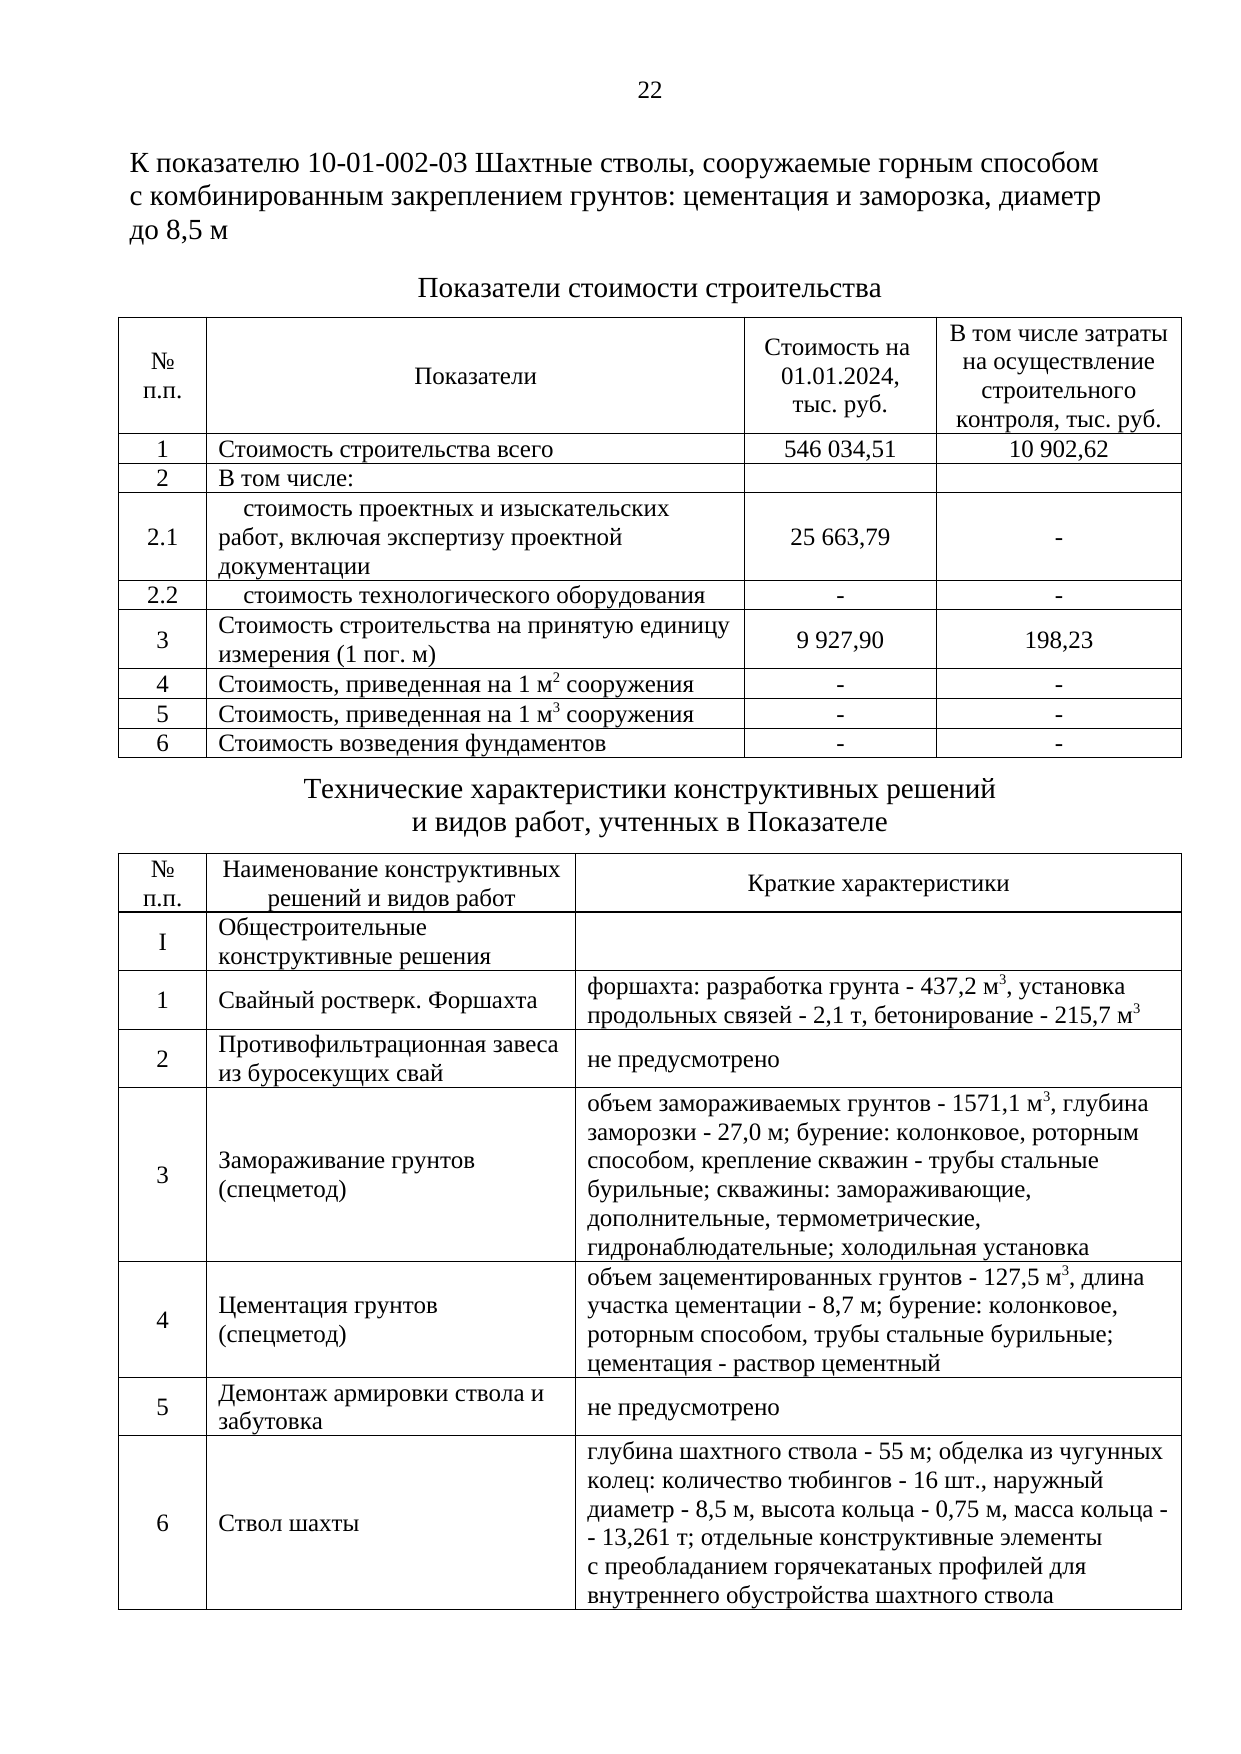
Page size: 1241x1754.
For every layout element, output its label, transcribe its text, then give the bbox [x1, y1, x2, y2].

table_cell 9 927,90 [745, 610, 936, 668]
table_cell [576, 913, 1181, 970]
table_cell - [745, 729, 936, 757]
table_cell Замораживание грунтов (спецметод) [207, 1088, 575, 1261]
table_cell стоимость проектных и изыскательских работ, включая экспертизу проектной документации [207, 493, 744, 579]
table_cell 198,23 [937, 610, 1181, 668]
table_cell Демонтаж армировки ствола и забутовка [207, 1378, 575, 1435]
table_cell Противофильтрационная завеса из буросекущих свай [207, 1030, 575, 1087]
table_cell Стоимость, приведенная на 1 м2 сооружения [207, 669, 744, 698]
table_cell 2 [119, 464, 206, 492]
table_cell - [745, 699, 936, 727]
table_cell стоимость технологического оборудования [207, 581, 744, 609]
table_cell Показатели стоимости строительства [118, 258, 1181, 317]
table_header К показателю 10-01-002-03 Шахтные стволы, сооружаемые горным способом с комбинированным закреплением грунтов: цементация и заморозка, диаметр до 8,5 м [118, 133, 1181, 258]
table_cell В том числе затраты на осуществление строительного контроля, тыс. руб. [937, 318, 1181, 433]
table_cell объем замораживаемых грунтов - 1571,1 м3, глубина заморозки - 27,0 м; бурение: колонковое, роторным способом, крепление скважин - трубы стальные бурильные; скважины: замораживающие, дополнительные, термометрические, гидронаблюдательные; холодильная установка [576, 1088, 1181, 1261]
table_cell Стоимость возведения фундаментов [207, 729, 744, 757]
table_cell 2 [119, 1030, 206, 1087]
table_cell 6 [119, 1436, 206, 1609]
table_cell - [937, 581, 1181, 609]
table_header Краткие характеристики [576, 854, 1181, 911]
table_cell форшахта: разработка грунта - 437,2 м3, установка продольных связей - 2,1 т, бетонирование - 215,7 м3 [576, 971, 1181, 1028]
table_cell 5 [119, 699, 206, 727]
table_cell 4 [119, 1262, 206, 1377]
table_cell - [937, 729, 1181, 757]
table_cell Цементация грунтов (спецметод) [207, 1262, 575, 1377]
table_cell 6 [119, 729, 206, 757]
table_cell не предусмотрено [576, 1378, 1181, 1435]
table_cell Стоимость, приведенная на 1 м3 сооружения [207, 699, 744, 727]
table_cell Технические характеристики конструктивных решений и видов работ, учтенных в Показателе [118, 758, 1181, 850]
table_cell [745, 464, 936, 492]
table_cell 25 663,79 [745, 493, 936, 579]
table_cell - [745, 581, 936, 609]
table_cell объем зацементированных грунтов - 127,5 м3, длина участка цементации - 8,7 м; бурение: колонковое, роторным способом, трубы стальные бурильные; цементация - раствор цементный [576, 1262, 1181, 1377]
table_cell 3 [119, 610, 206, 668]
table_cell - [937, 493, 1181, 579]
table_cell 10 902,62 [937, 434, 1181, 462]
table_cell 1 [119, 971, 206, 1028]
table_cell Ствол шахты [207, 1436, 575, 1609]
table_cell Общестроительные конструктивные решения [207, 913, 575, 970]
table_cell 2.2 [119, 581, 206, 609]
table_cell - [745, 669, 936, 698]
table_cell 1 [119, 434, 206, 462]
table_cell № п.п. [119, 318, 206, 433]
table_cell не предусмотрено [576, 1030, 1181, 1087]
table_cell Показатели [207, 318, 744, 433]
table_header Наименование конструктивных решений и видов работ [207, 854, 575, 911]
table_cell 3 [119, 1088, 206, 1261]
table_cell Свайный ростверк. Форшахта [207, 971, 575, 1028]
table_cell Стоимость на 01.01.2024, тыс. руб. [745, 318, 936, 433]
table_cell 5 [119, 1378, 206, 1435]
table_cell [937, 464, 1181, 492]
table_cell 4 [119, 669, 206, 698]
table_cell - [937, 669, 1181, 698]
table_cell глубина шахтного ствола - 55 м; обделка из чугунных колец: количество тюбингов - 16 шт., наружный диаметр - 8,5 м, высота кольца - 0,75 м, масса кольца - - 13,261 т; отдельные конструктивные элементы с преобладанием горячекатаных профилей для внутреннего обустройства шахтного ствола [576, 1436, 1181, 1609]
table_cell 2.1 [119, 493, 206, 579]
table_cell В том числе: [207, 464, 744, 492]
table_cell 546 034,51 [745, 434, 936, 462]
table_cell I [119, 913, 206, 970]
table_header № п.п. [119, 854, 206, 911]
table_cell - [937, 699, 1181, 727]
table_cell Стоимость строительства всего [207, 434, 744, 462]
table_cell Стоимость строительства на принятую единицу измерения (1 пог. м) [207, 610, 744, 668]
